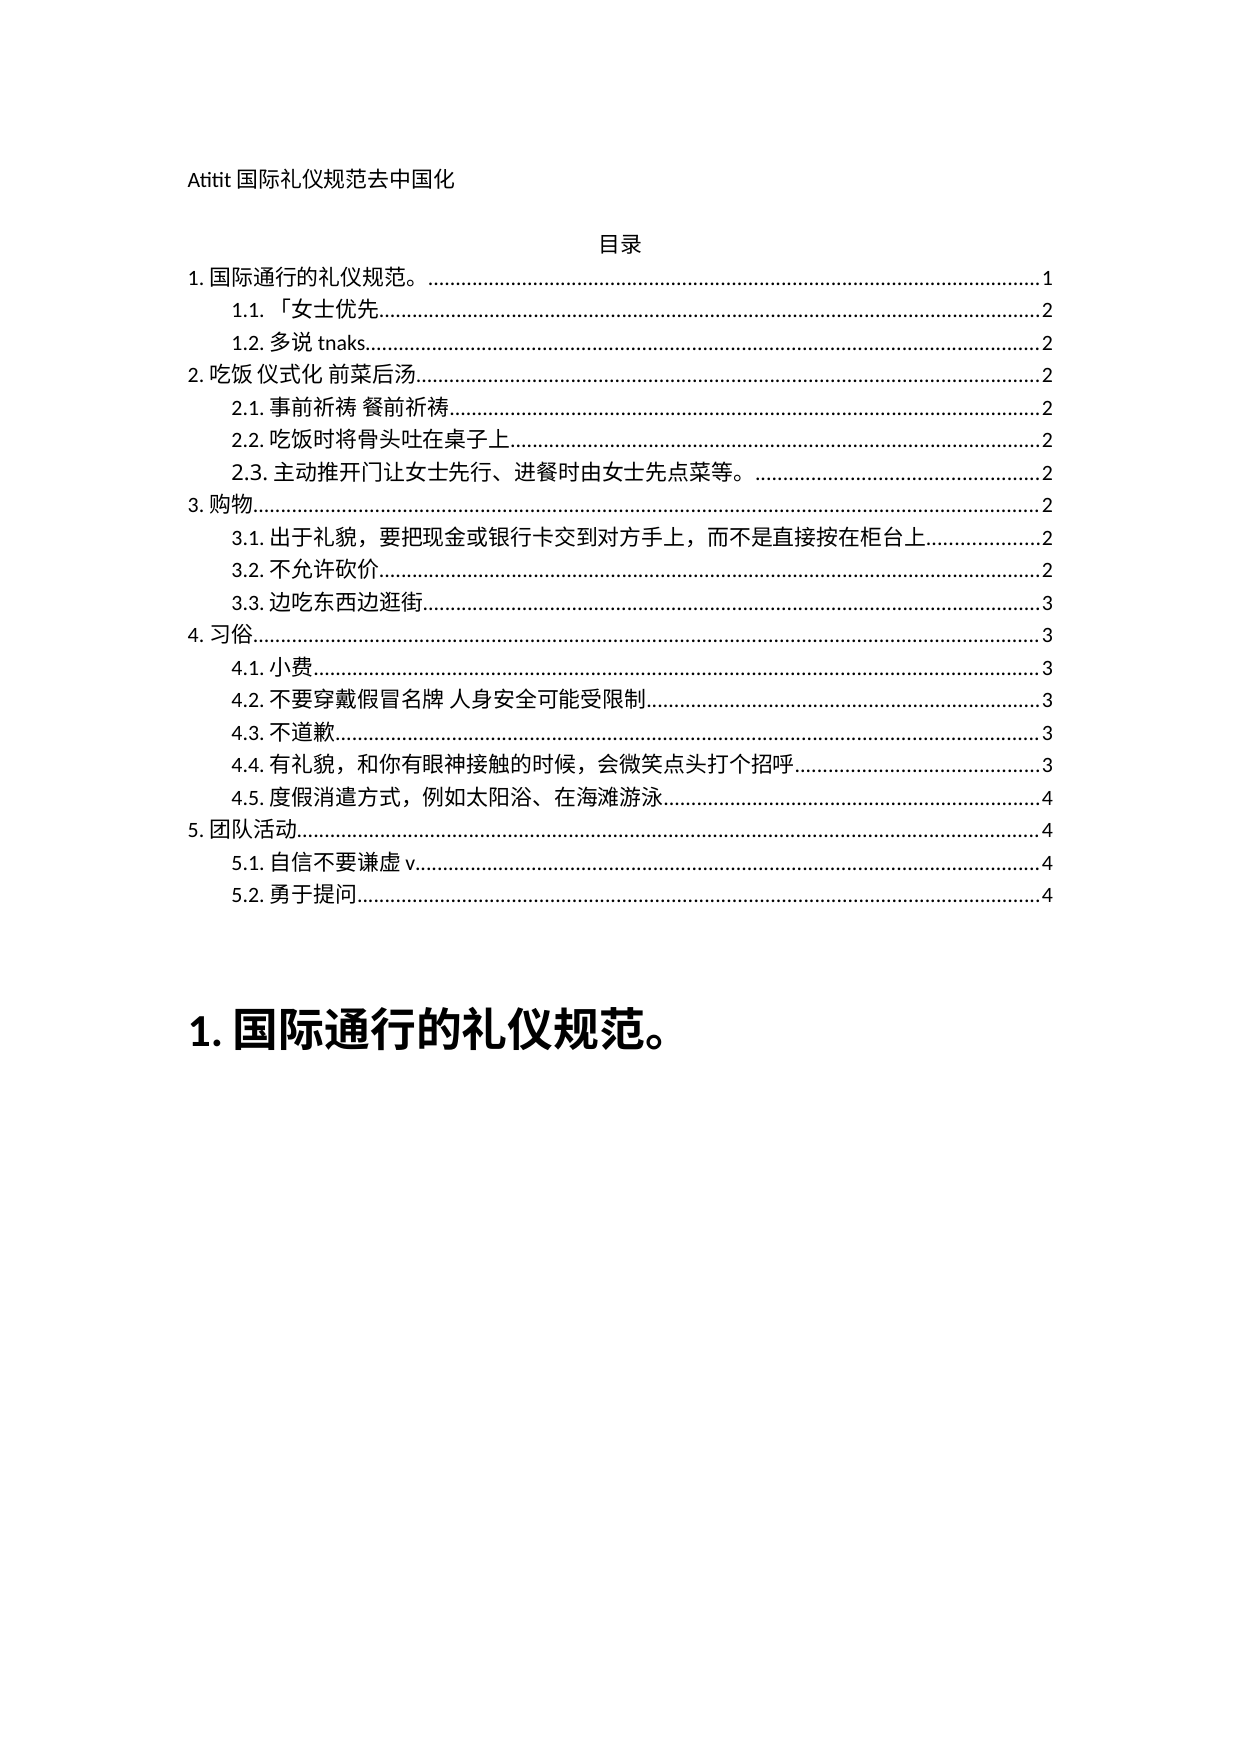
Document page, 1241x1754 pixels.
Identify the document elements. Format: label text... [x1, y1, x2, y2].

text Atitit 国际礼仪规范去中国化 [187, 162, 1053, 194]
subtitle 国际通行的礼仪规范。 [187, 977, 1053, 1075]
